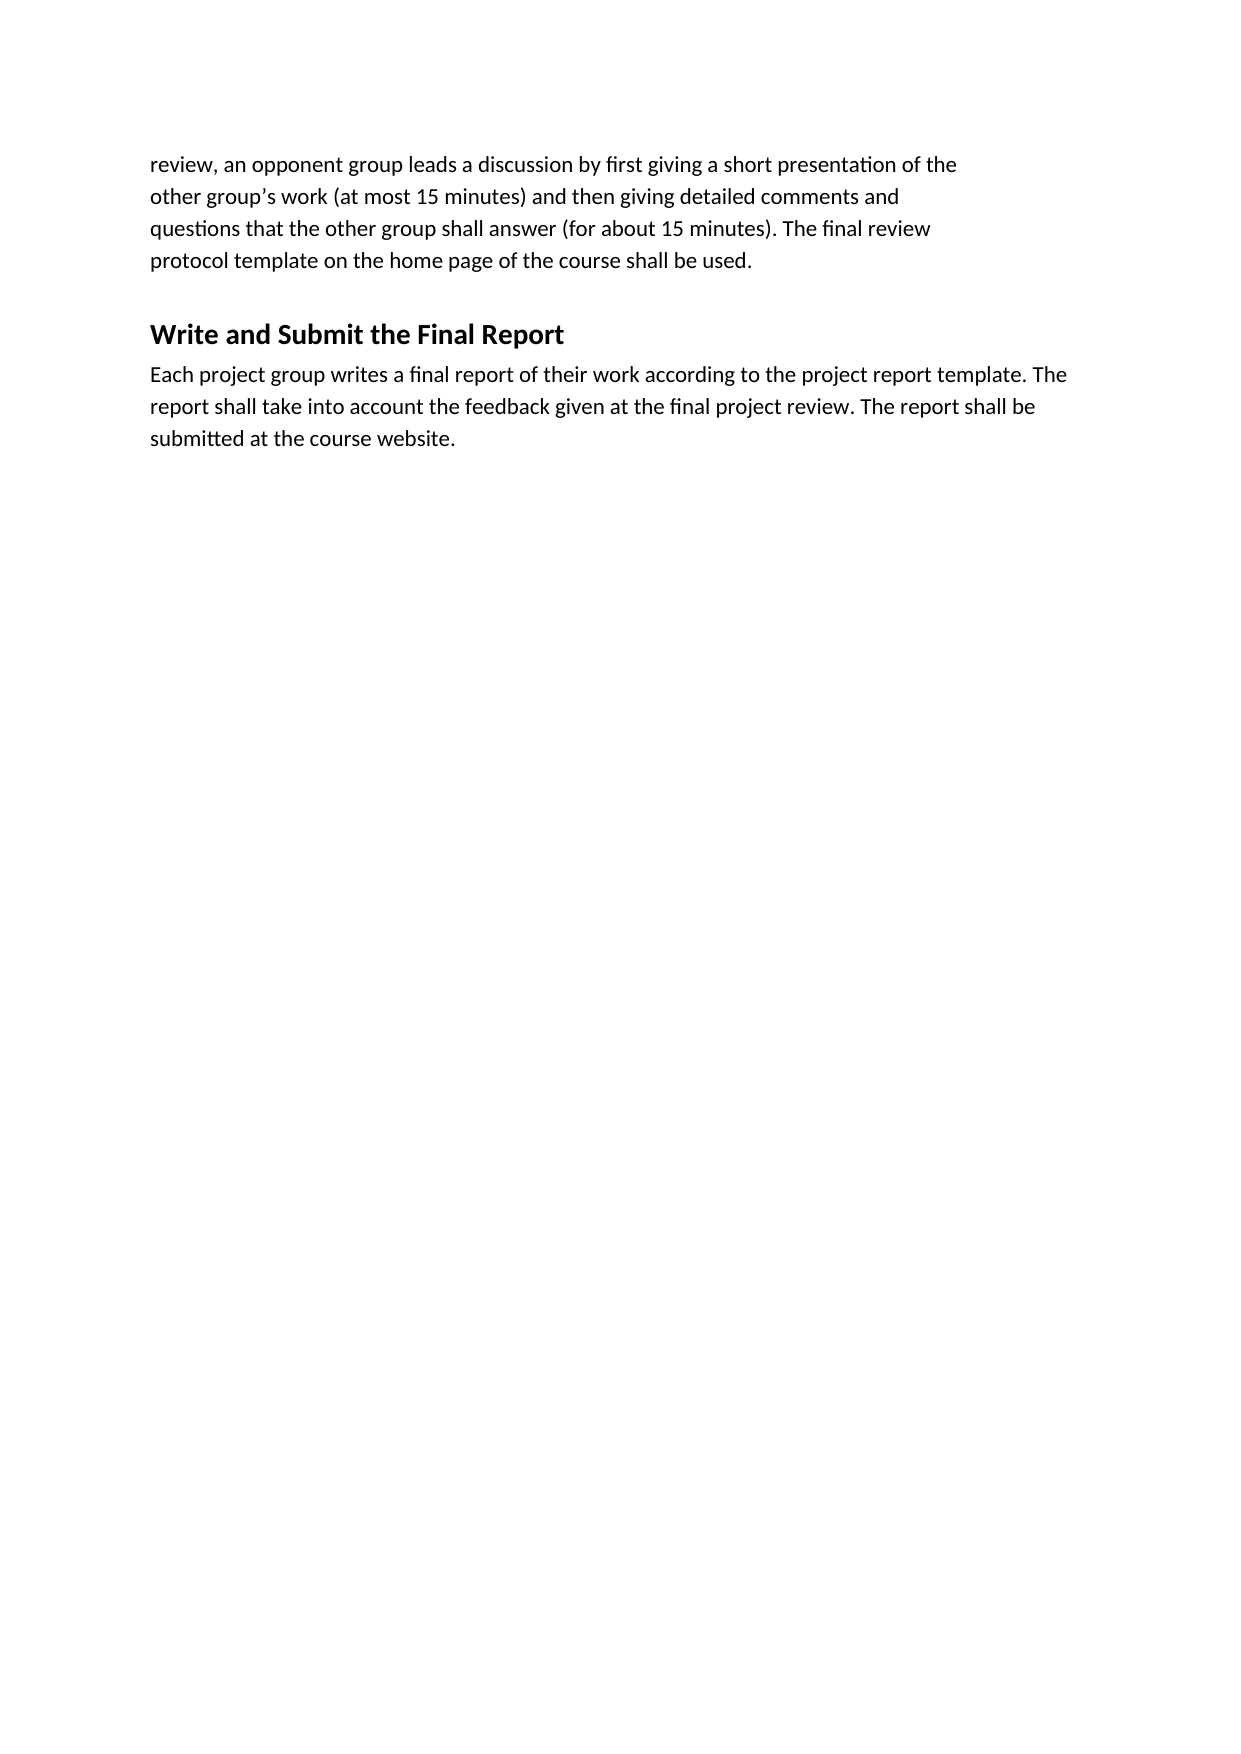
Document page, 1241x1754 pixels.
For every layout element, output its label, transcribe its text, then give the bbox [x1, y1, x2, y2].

subtitle Write and Submit the Final Report [150, 316, 1090, 352]
text protocol template on the home page of the course shall be used. [150, 247, 1090, 274]
text questions that the other group shall answer (for about 15 minutes). The final review [150, 214, 1090, 242]
text review, an opponent group leads a discussion by first giving a short presentation of the [150, 150, 1090, 178]
text Each project group writes a final report of their work according to the project report template. The report shall take into account the feedback given at the final project review. The report shall be submitted at the course website. [150, 360, 1090, 453]
text other group’s work (at most 15 minutes) and then giving detailed comments and [150, 182, 1090, 210]
